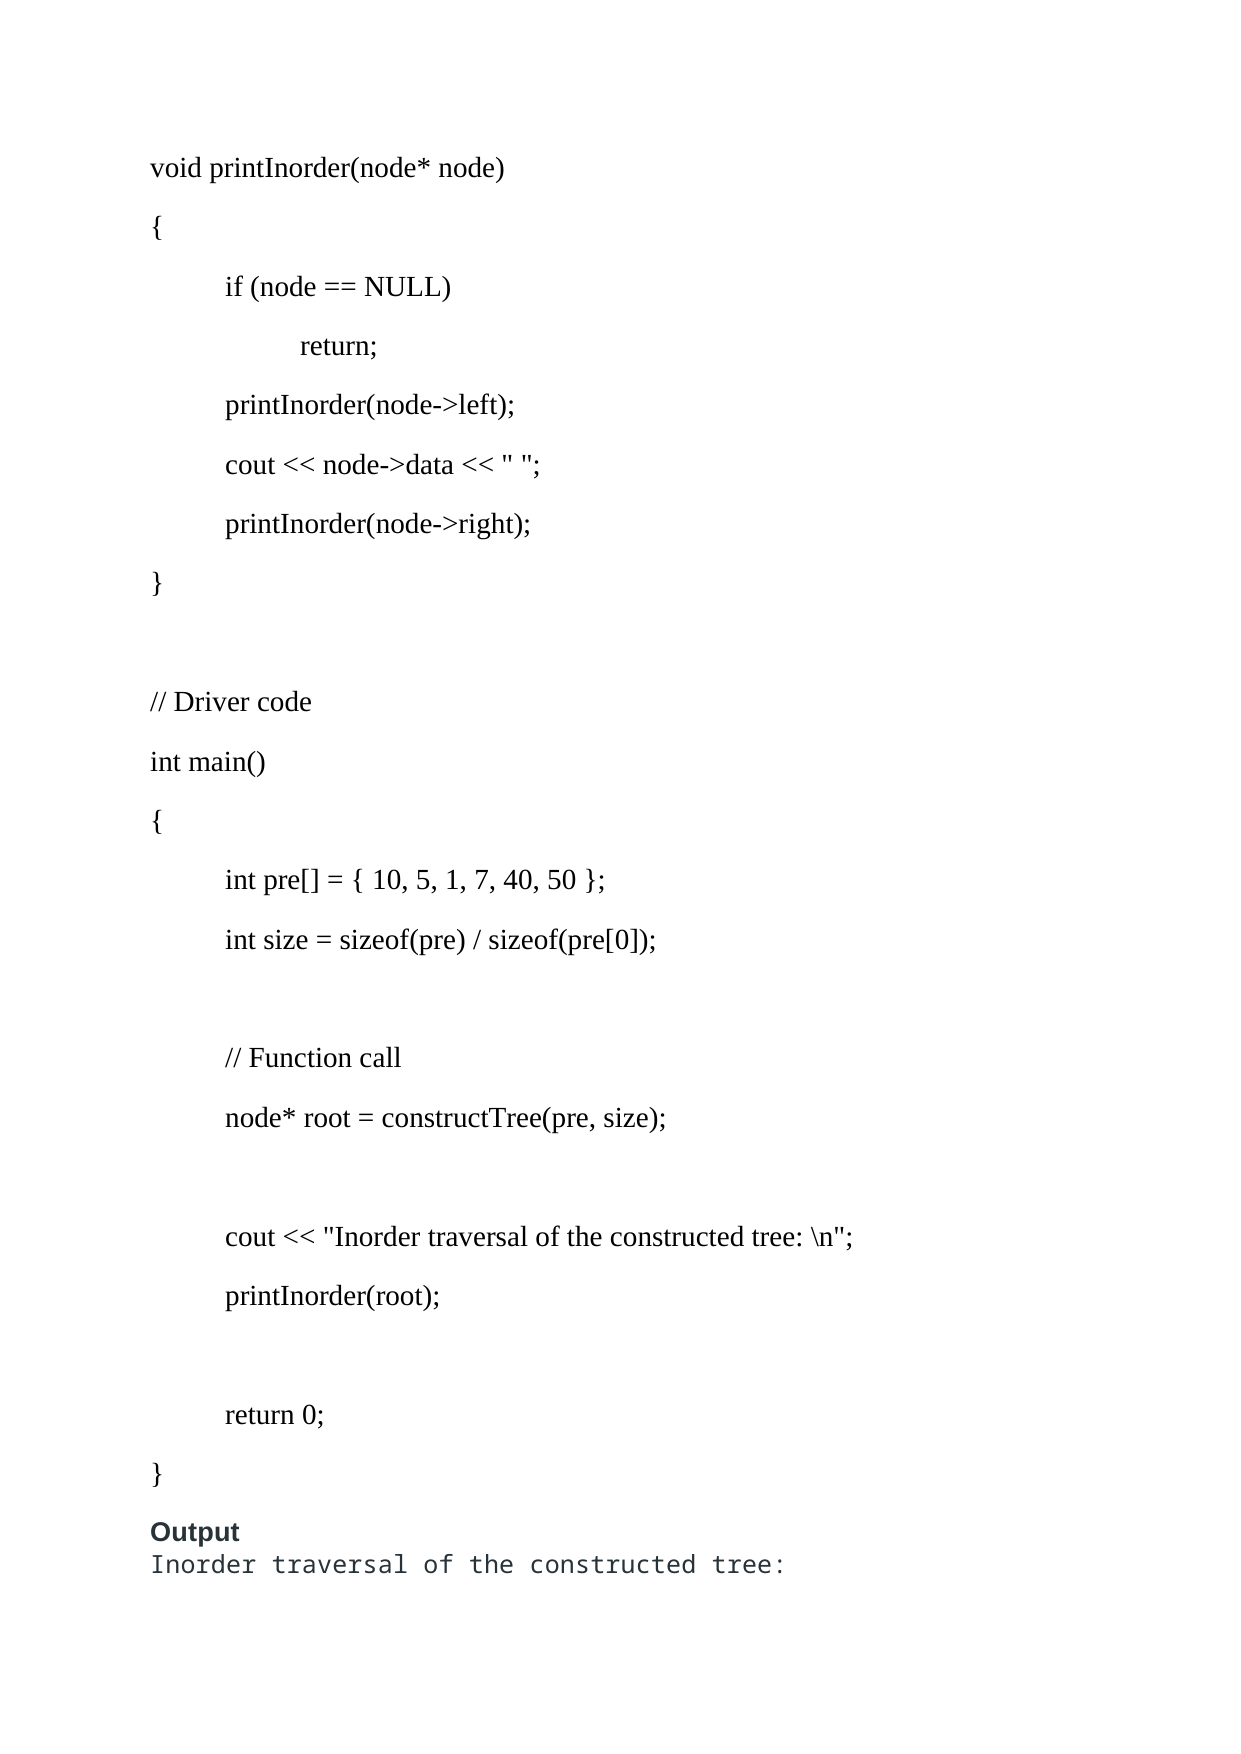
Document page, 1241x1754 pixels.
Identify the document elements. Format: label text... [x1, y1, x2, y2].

text return 0; [150, 1397, 1090, 1430]
text printInorder(root); [150, 1278, 1090, 1312]
text } [150, 1456, 1090, 1490]
text int pre[] = { 10, 5, 1, 7, 40, 50 }; [150, 862, 1090, 896]
text Inorder traversal of the constructed tree: [150, 1547, 1090, 1581]
text node* root = constructTree(pre, size); [150, 1100, 1090, 1133]
text printInorder(node->left); [150, 387, 1090, 421]
text void printInorder(node* node) [150, 150, 1090, 183]
text int size = sizeof(pre) / sizeof(pre[0]); [150, 922, 1090, 955]
text // Driver code [150, 684, 1090, 718]
text { [150, 209, 1090, 243]
text cout << "Inorder traversal of the constructed tree: \n"; [150, 1219, 1090, 1252]
text // Function call [150, 1041, 1090, 1074]
text } [150, 566, 1090, 599]
text cout << node->data << " "; [150, 447, 1090, 480]
text { [150, 803, 1090, 837]
text if (node == NULL) [150, 269, 1090, 302]
text return; [150, 328, 1090, 362]
text printInorder(node->right); [150, 506, 1090, 540]
text int main() [150, 744, 1090, 777]
text Output [150, 1516, 1090, 1547]
